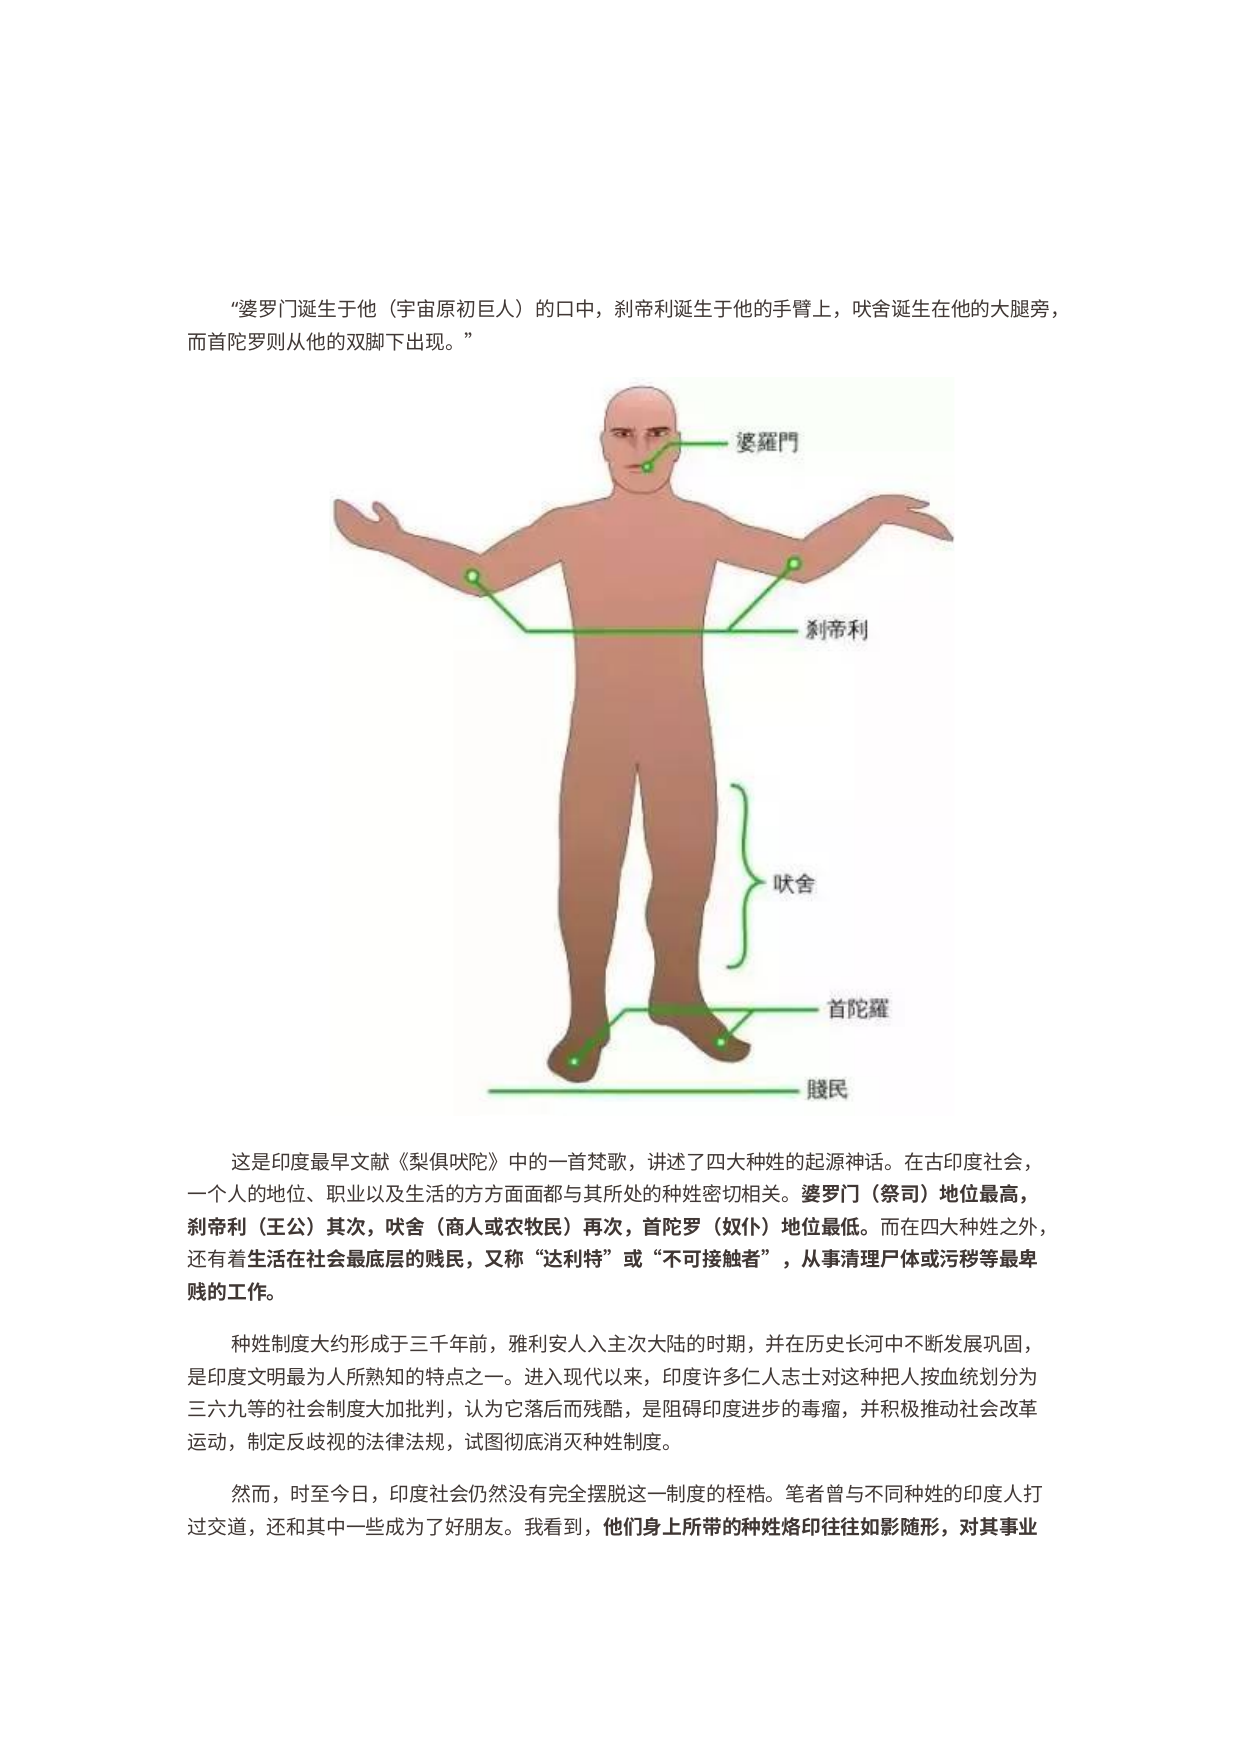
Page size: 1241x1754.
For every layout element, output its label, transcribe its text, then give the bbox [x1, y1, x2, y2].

text 这是印度最早文献《梨俱吠陀》中的一首梵歌，讲述了四大种姓的起源神话。在古印度社会，一个人的地位、职业以及生活的方方面面都与其所处的种姓密切相关。婆罗门（祭司）地位最高，刹帝利（王公）其次，吠舍（商人或农牧民）再次，首陀罗（奴仆）地位最低。而在四大种姓之外，还有着生活在社会最底层的贱民，又称“达利特”或“不可接触者”，从事清理尸体或污秽等最卑贱的工作。 [187, 1144, 1053, 1307]
text 种姓制度大约形成于三千年前，雅利安人入主次大陆的时期，并在历史长河中不断发展巩固，是印度文明最为人所熟知的特点之一。进入现代以来，印度许多仁人志士对这种把人按血统划分为三六九等的社会制度大加批判，认为它落后而残酷，是阻碍印度进步的毒瘤，并积极推动社会改革运动，制定反歧视的法律法规，试图彻底消灭种姓制度。 [187, 1327, 1053, 1457]
picture [329, 377, 955, 1116]
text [187, 1477, 1053, 1542]
text “婆罗门诞生于他（宇宙原初巨人）的口中，刹帝利诞生于他的手臂上，吠舍诞生在他的大腿旁，而首陀罗则从他的双脚下出现。” [187, 292, 1053, 357]
